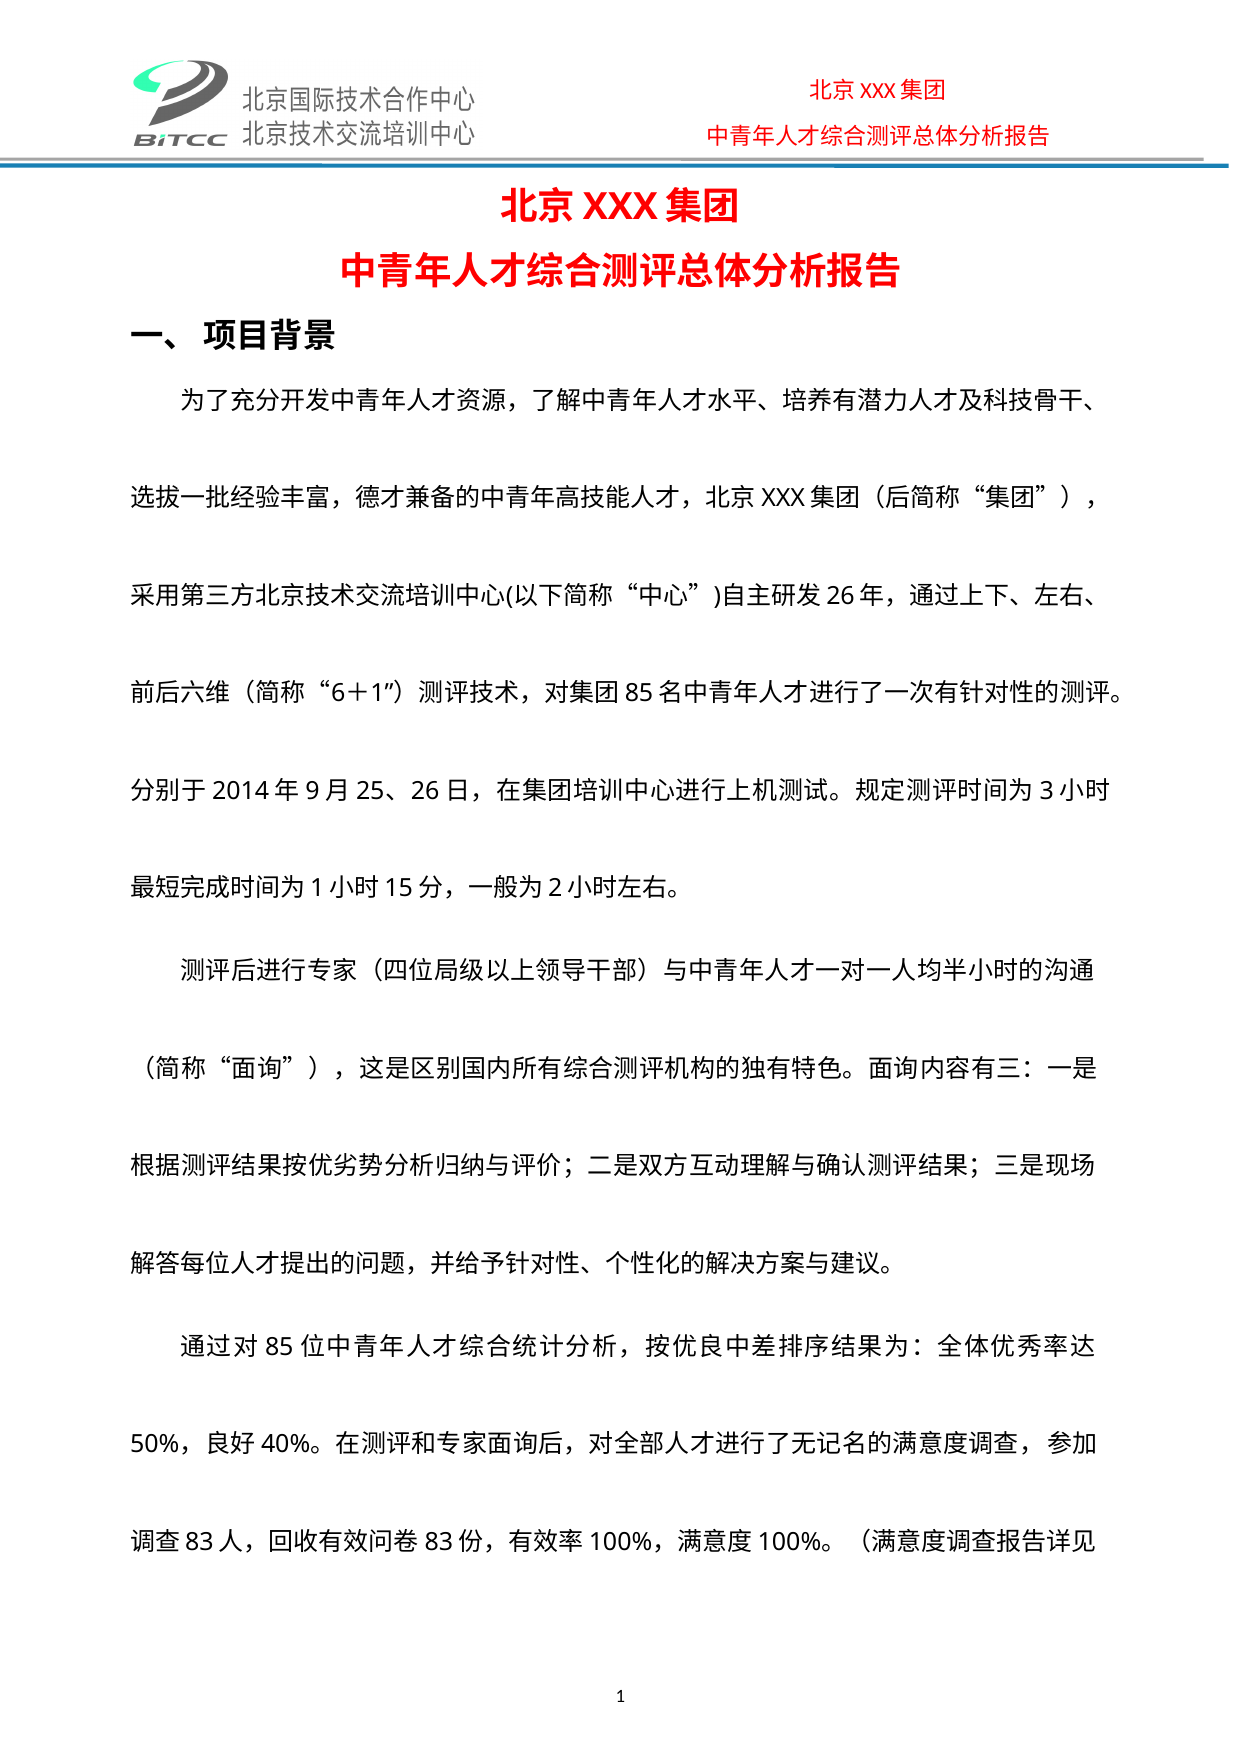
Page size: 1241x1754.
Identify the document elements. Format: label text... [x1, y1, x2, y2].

text 为了充分开发中青年人才资源，了解中青年人才水平、培养有潜力人才及科技骨干、选拔一批经验丰富，德才兼备的中青年高技能人才，北京XXX集团（后简称“集团”），采用第三方北京技术交流培训中心(以下简称“中心”)自主研发26年，通过上下、左右、前后六维（简称“6＋1”）测评技术，对集团85名中青年人才进行了一次有针对性的测评。分别于2014年9月25、26日，在集团培训中心进行上机测试。规定测评时间为3小时，最短完成时间为1小时15分，一般为2小时左右。 [130, 366, 1110, 918]
subtitle 中青年人才综合测评总体分析报告 [130, 236, 1110, 301]
subtitle 项目背景 [130, 301, 1110, 366]
text 测评后进行专家（四位局级以上领导干部）与中青年人才一对一人均半小时的沟通（简称“面询”），这是区别国内所有综合测评机构的独有特色。面询内容有三：一是根据测评结果按优劣势分析归纳与评价；二是双方互动理解与确认测评结果；三是现场解答每位人才提出的问题，并给予针对性、个性化的解决方案与建议。 [130, 936, 1098, 1294]
subtitle 北京XXX集团 [130, 171, 1110, 236]
picture [129, 59, 483, 150]
text 通过对85位中青年人才综合统计分析，按优良中差排序结果为：全体优秀率达50%，良好40%。在测评和专家面询后，对全部人才进行了无记名的满意度调查，参加调查83人，回收有效问卷83份，有效率100%，满意度100%。（满意度调查报告详见附件1） [130, 1312, 1098, 1572]
